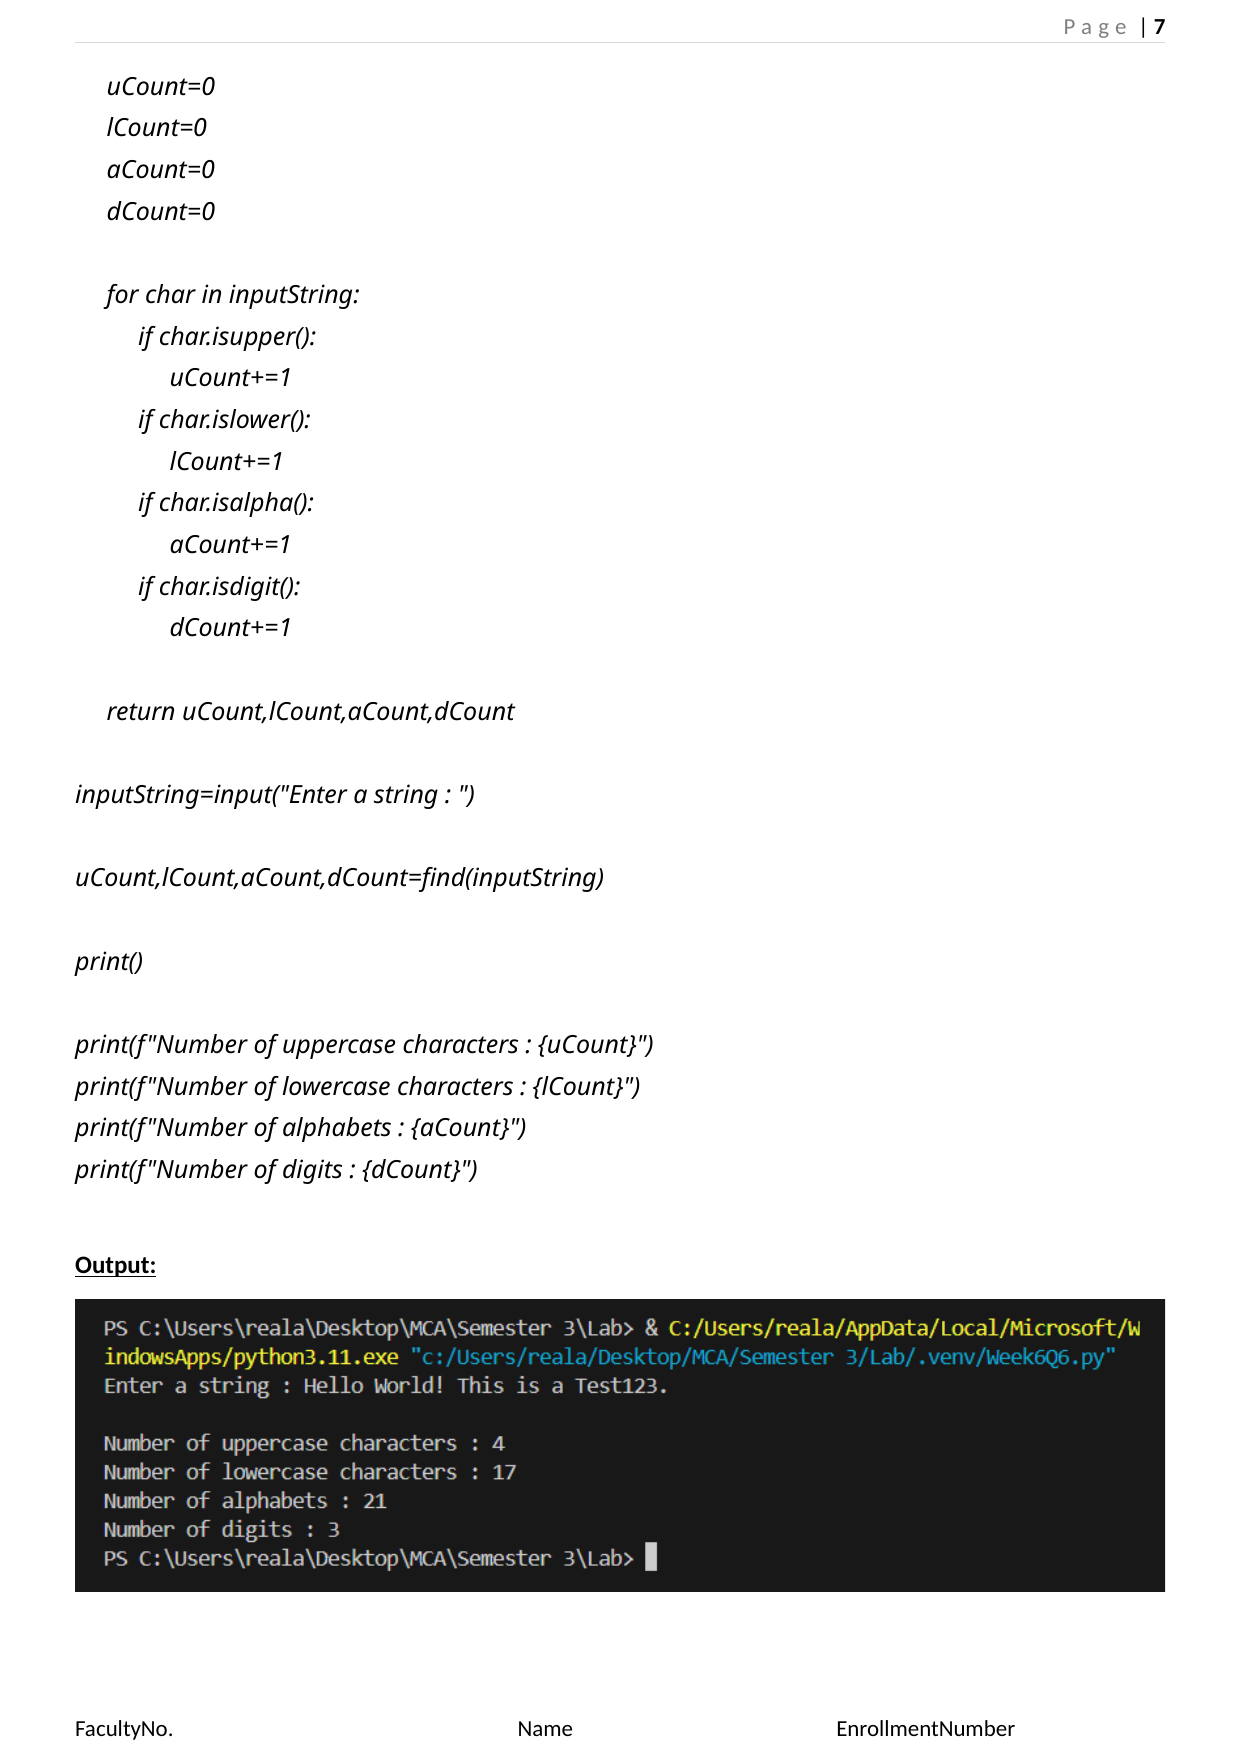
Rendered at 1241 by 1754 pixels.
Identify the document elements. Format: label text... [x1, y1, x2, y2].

text if char.isalpha(): [75, 492, 150, 517]
text print(f"Number of uppercase characters : {uCount}") [75, 1033, 1165, 1058]
text print(f"Number of alphabets : {aCount}") [268, 1117, 1165, 1142]
text dCount=0 [75, 200, 1165, 225]
text uCount,lCount,aCount,dCount=find(inputString) [75, 867, 427, 892]
text if char.isdigit(): [75, 575, 1165, 600]
text uCount+=1 [75, 367, 1165, 392]
text lCount+=1 [75, 450, 1165, 475]
text print(f"Number of digits : {dCount}") [75, 1158, 1165, 1183]
text print() [75, 950, 1165, 975]
text lCount=0 [75, 117, 1165, 142]
picture [75, 1299, 1166, 1592]
text if char.isupper(): [75, 325, 1165, 350]
text Output: [75, 1249, 1165, 1280]
text aCount+=1 [75, 533, 1165, 558]
text print(f"Number of lowercase characters : {lCount}") [75, 1075, 1165, 1100]
text print(f"Number of alphabets : {aCount}") [137, 1117, 273, 1142]
text inputString=input("Enter a string : ") [75, 783, 1165, 808]
text uCount=0 [75, 75, 1165, 100]
text aCount=0 [75, 158, 1165, 183]
text if char.isalpha(): [145, 492, 1165, 517]
text dCount+=1 [75, 617, 1165, 642]
text for char in inputString: [75, 283, 1165, 308]
text return uCount,lCount,aCount,dCount [75, 700, 1165, 725]
text uCount,lCount,aCount,dCount=find(inputString) [422, 867, 1165, 892]
text if char.islower(): [75, 408, 1165, 433]
